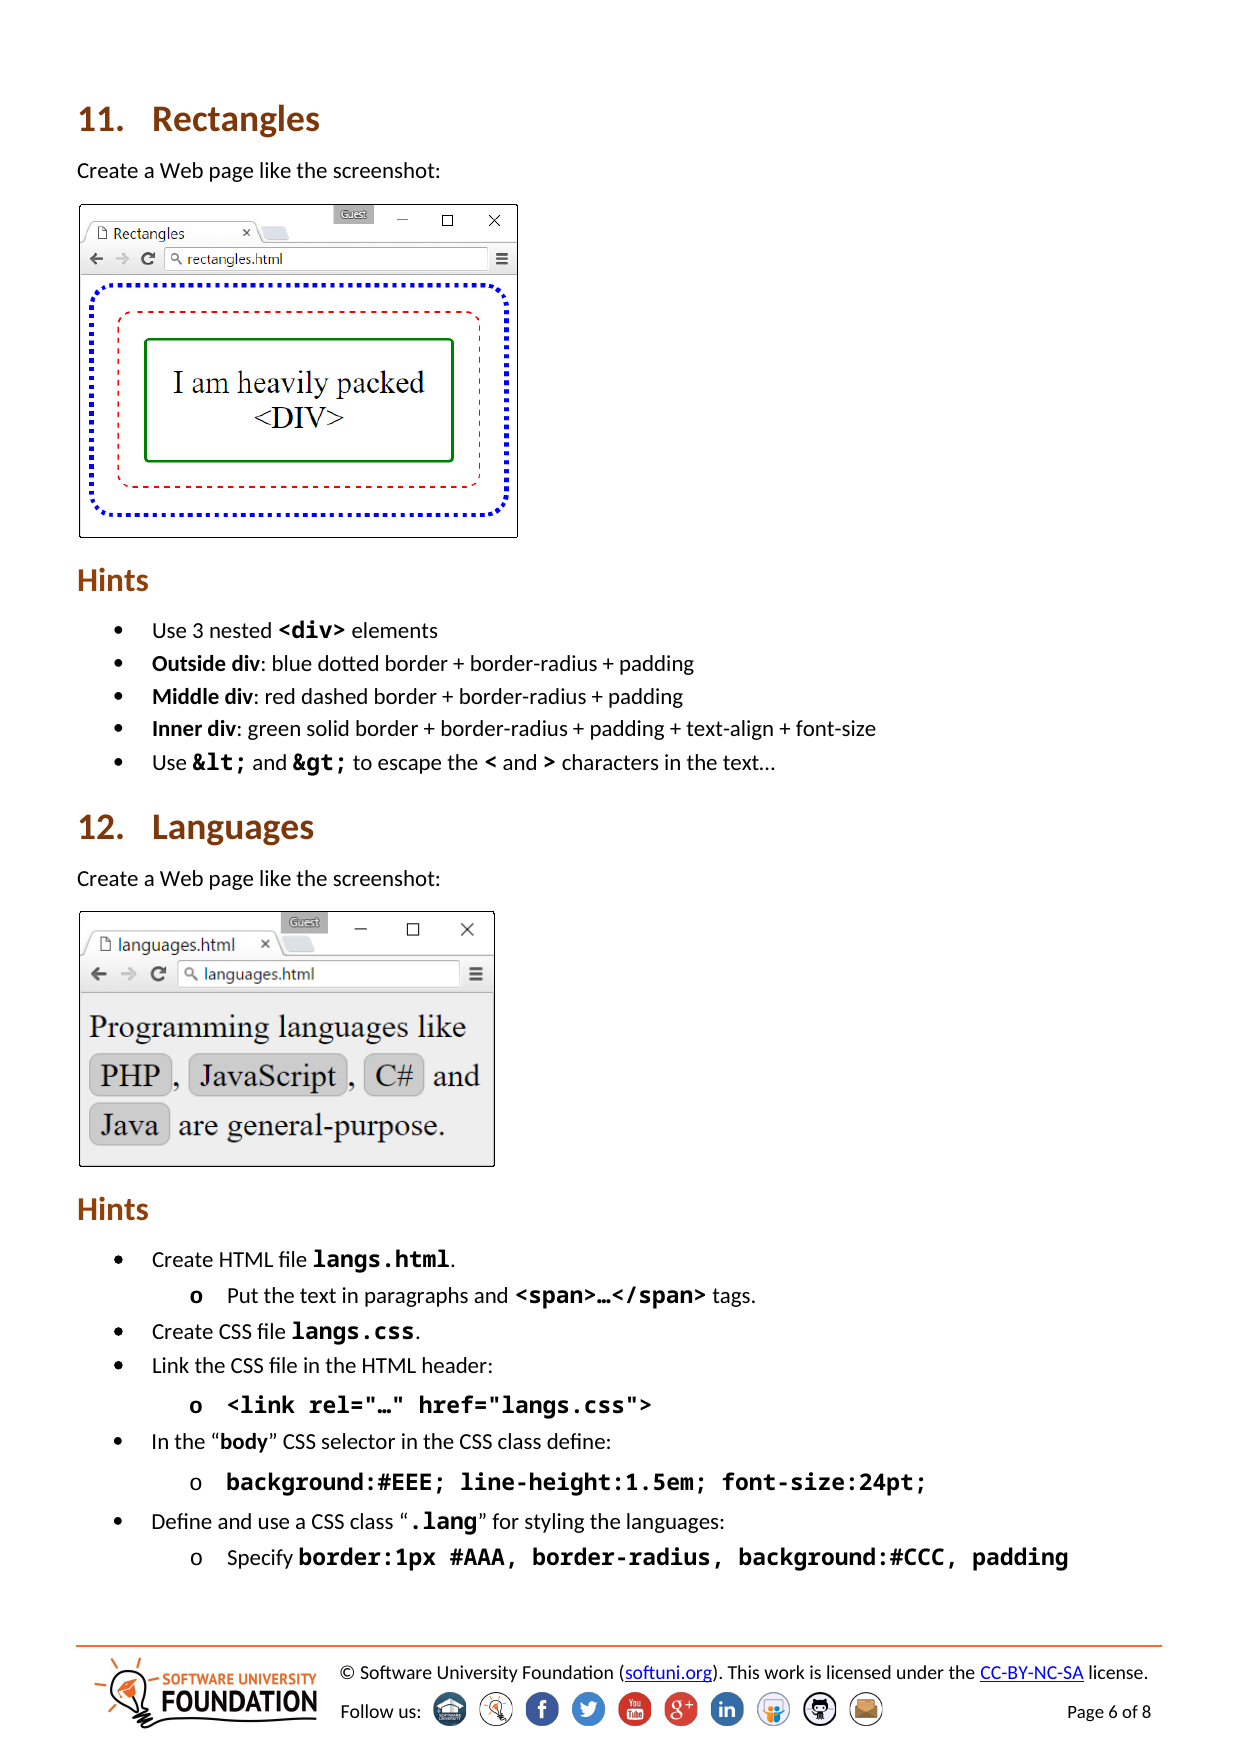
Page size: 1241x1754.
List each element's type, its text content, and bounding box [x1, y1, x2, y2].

picture [849, 1692, 883, 1726]
list Create HTML file langs.html. [114, 1243, 1163, 1274]
picture [433, 1692, 467, 1726]
picture [572, 1692, 605, 1726]
subtitle Hints [77, 1188, 1163, 1229]
list Middle div: red dashed border + border-radius + padding [114, 682, 1163, 710]
list Put the text in paragraphs and <span>…</span> tags. [189, 1279, 1163, 1310]
list Outside div: blue dotted border + border-radius + padding [114, 649, 1163, 678]
picture [664, 1692, 698, 1726]
list Link the CSS file in the HTML header: [114, 1351, 1163, 1379]
picture [479, 1692, 513, 1726]
list background:#EEE; line-height:1.5em; font-size:24pt; [189, 1466, 1163, 1497]
list In the “body” CSS selector in the CSS class define: [114, 1427, 1163, 1455]
picture [618, 1692, 652, 1726]
subtitle Languages [77, 803, 1163, 849]
subtitle Rectangles [77, 95, 1163, 141]
list Specify border:1px #AAA, border-radius, background:#CCC, padding [189, 1541, 1163, 1572]
picture [803, 1692, 837, 1726]
picture [93, 1656, 317, 1729]
list Inner div: green solid border + border-radius + padding + text-align + font-size [114, 714, 1163, 742]
picture [757, 1692, 790, 1726]
picture [525, 1692, 559, 1726]
picture [710, 1692, 744, 1726]
list Use 3 nested <div> elements [114, 614, 1163, 645]
picture [80, 204, 517, 537]
subtitle Hints [77, 558, 1163, 599]
text Create a Web page like the screenshot: [77, 156, 1163, 184]
picture [79, 912, 494, 1166]
list Define and use a CSS class “.lang” for styling the languages: [114, 1505, 1163, 1536]
list Create CSS file langs.css. [114, 1315, 1163, 1346]
text Create a Web page like the screenshot: [77, 864, 1163, 892]
list Use &lt; and &gt; to escape the < and > characters in the text… [114, 746, 1163, 777]
list <link rel="…" href="langs.css"> [189, 1389, 1163, 1421]
